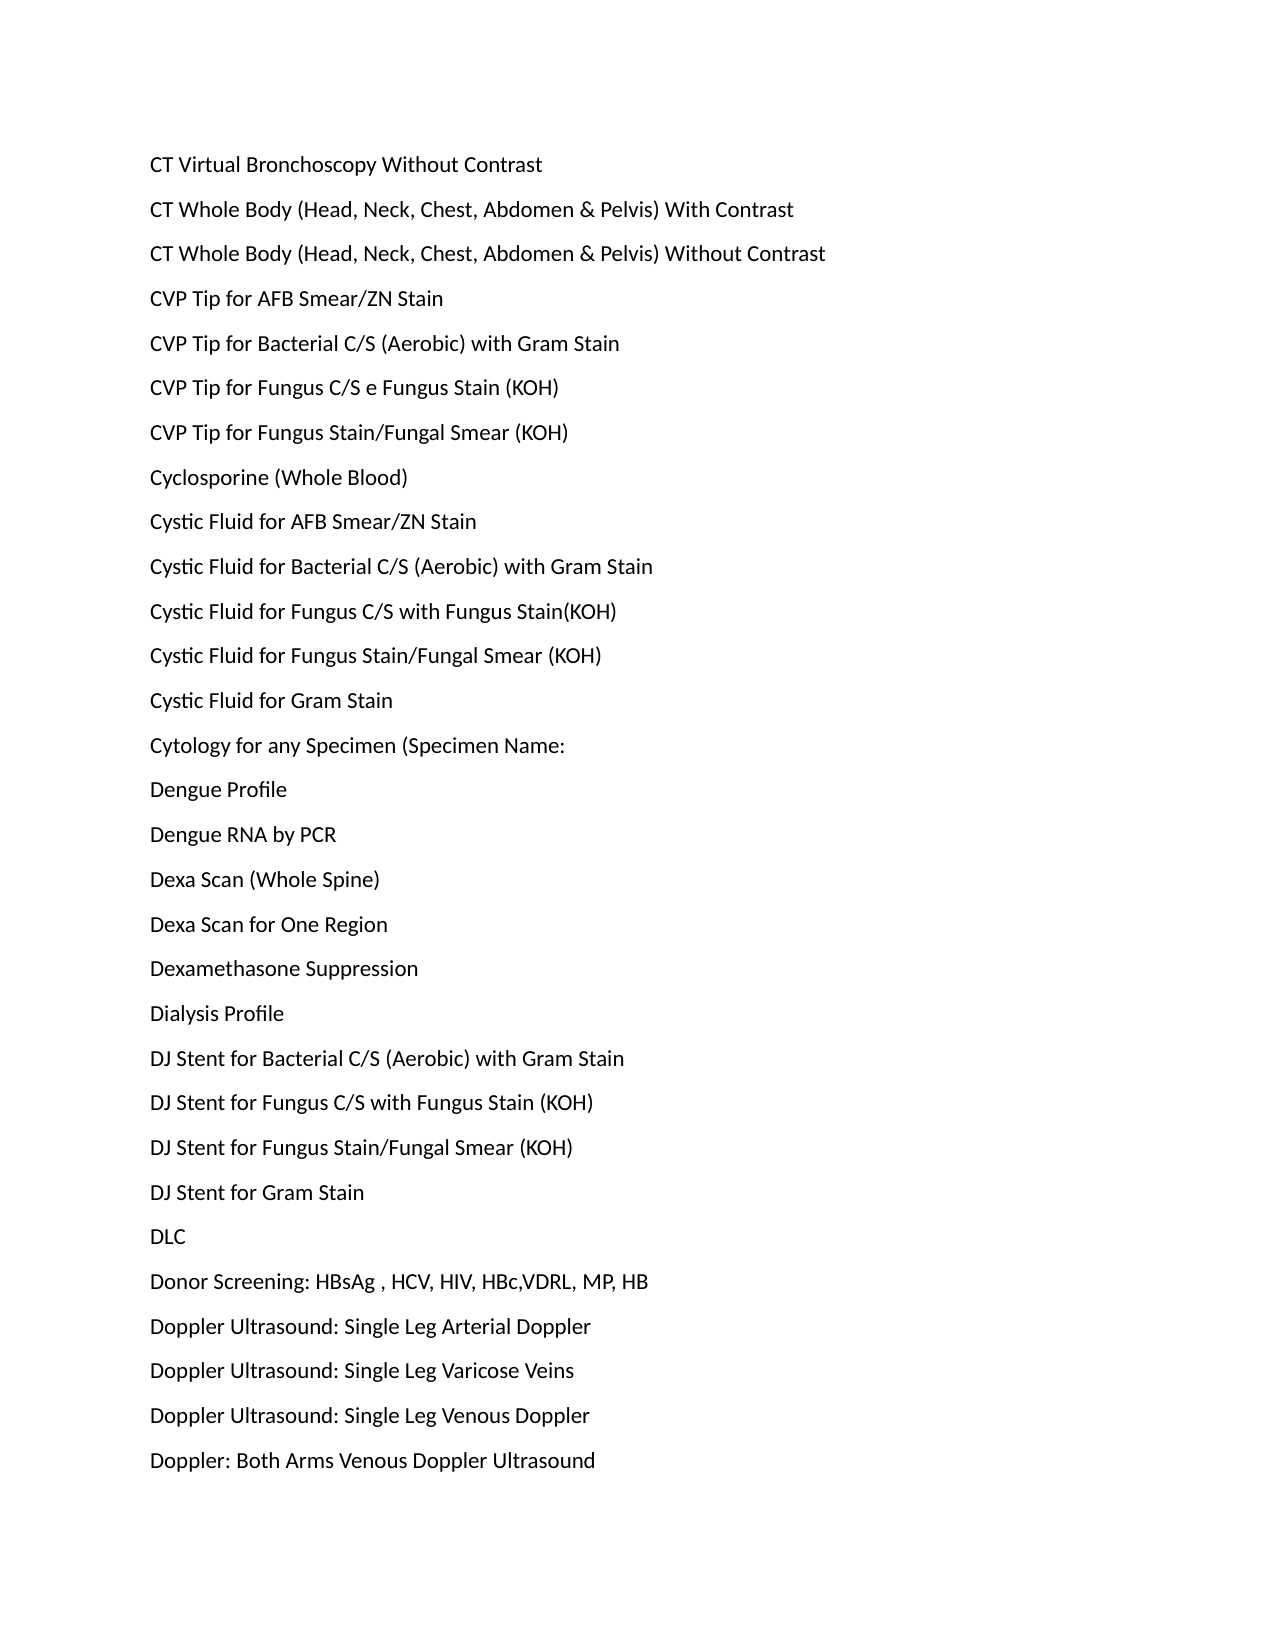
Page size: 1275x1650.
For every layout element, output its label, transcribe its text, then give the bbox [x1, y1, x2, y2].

text DJ Stent for Fungus Stain/Fungal Smear (KOH) [150, 1133, 1125, 1161]
text Donor Screening: HBsAg , HCV, HIV, HBc,VDRL, MP, HB [150, 1267, 1125, 1295]
text Cystic Fluid for Bacterial C/S (Aerobic) with Gram Stain [150, 552, 1125, 580]
text Cystic Fluid for Fungus C/S with Fungus Stain(KOH) [150, 597, 1125, 625]
text DJ Stent for Bacterial C/S (Aerobic) with Gram Stain [150, 1044, 1125, 1072]
text CVP Tip for Fungus Stain/Fungal Smear (KOH) [150, 418, 1125, 446]
text CVP Tip for Fungus C/S e Fungus Stain (KOH) [150, 373, 1125, 401]
text CT Whole Body (Head, Neck, Chest, Abdomen & Pelvis) Without Contrast [150, 239, 1125, 267]
text Dexa Scan (Whole Spine) [150, 865, 1125, 893]
text Doppler Ultrasound: Single Leg Varicose Veins [150, 1357, 1125, 1384]
text CVP Tip for Bacterial C/S (Aerobic) with Gram Stain [150, 329, 1125, 357]
text Doppler Ultrasound: Single Leg Arterial Doppler [150, 1312, 1125, 1340]
text Dexamethasone Suppression [150, 954, 1125, 982]
text Cystic Fluid for AFB Smear/ZN Stain [150, 507, 1125, 536]
text CT Whole Body (Head, Neck, Chest, Abdomen & Pelvis) With Contrast [150, 195, 1125, 223]
text Cytology for any Specimen (Specimen Name: [150, 731, 1125, 759]
text Dialysis Profile [150, 999, 1125, 1027]
text CVP Tip for AFB Smear/ZN Stain [150, 284, 1125, 312]
text Doppler: Both Arms Venous Doppler Ultrasound [150, 1446, 1125, 1474]
text Cystic Fluid for Fungus Stain/Fungal Smear (KOH) [150, 642, 1125, 669]
text Cystic Fluid for Gram Stain [150, 686, 1125, 714]
text DJ Stent for Gram Stain [150, 1178, 1125, 1206]
text Dengue RNA by PCR [150, 820, 1125, 848]
text Doppler Ultrasound: Single Leg Venous Doppler [150, 1401, 1125, 1429]
text Dexa Scan for One Region [150, 910, 1125, 938]
text Cyclosporine (Whole Blood) [150, 463, 1125, 491]
text DJ Stent for Fungus C/S with Fungus Stain (KOH) [150, 1088, 1125, 1116]
text CT Virtual Bronchoscopy Without Contrast [150, 150, 1125, 178]
text Dengue Profile [150, 776, 1125, 804]
text DLC [150, 1222, 1125, 1251]
